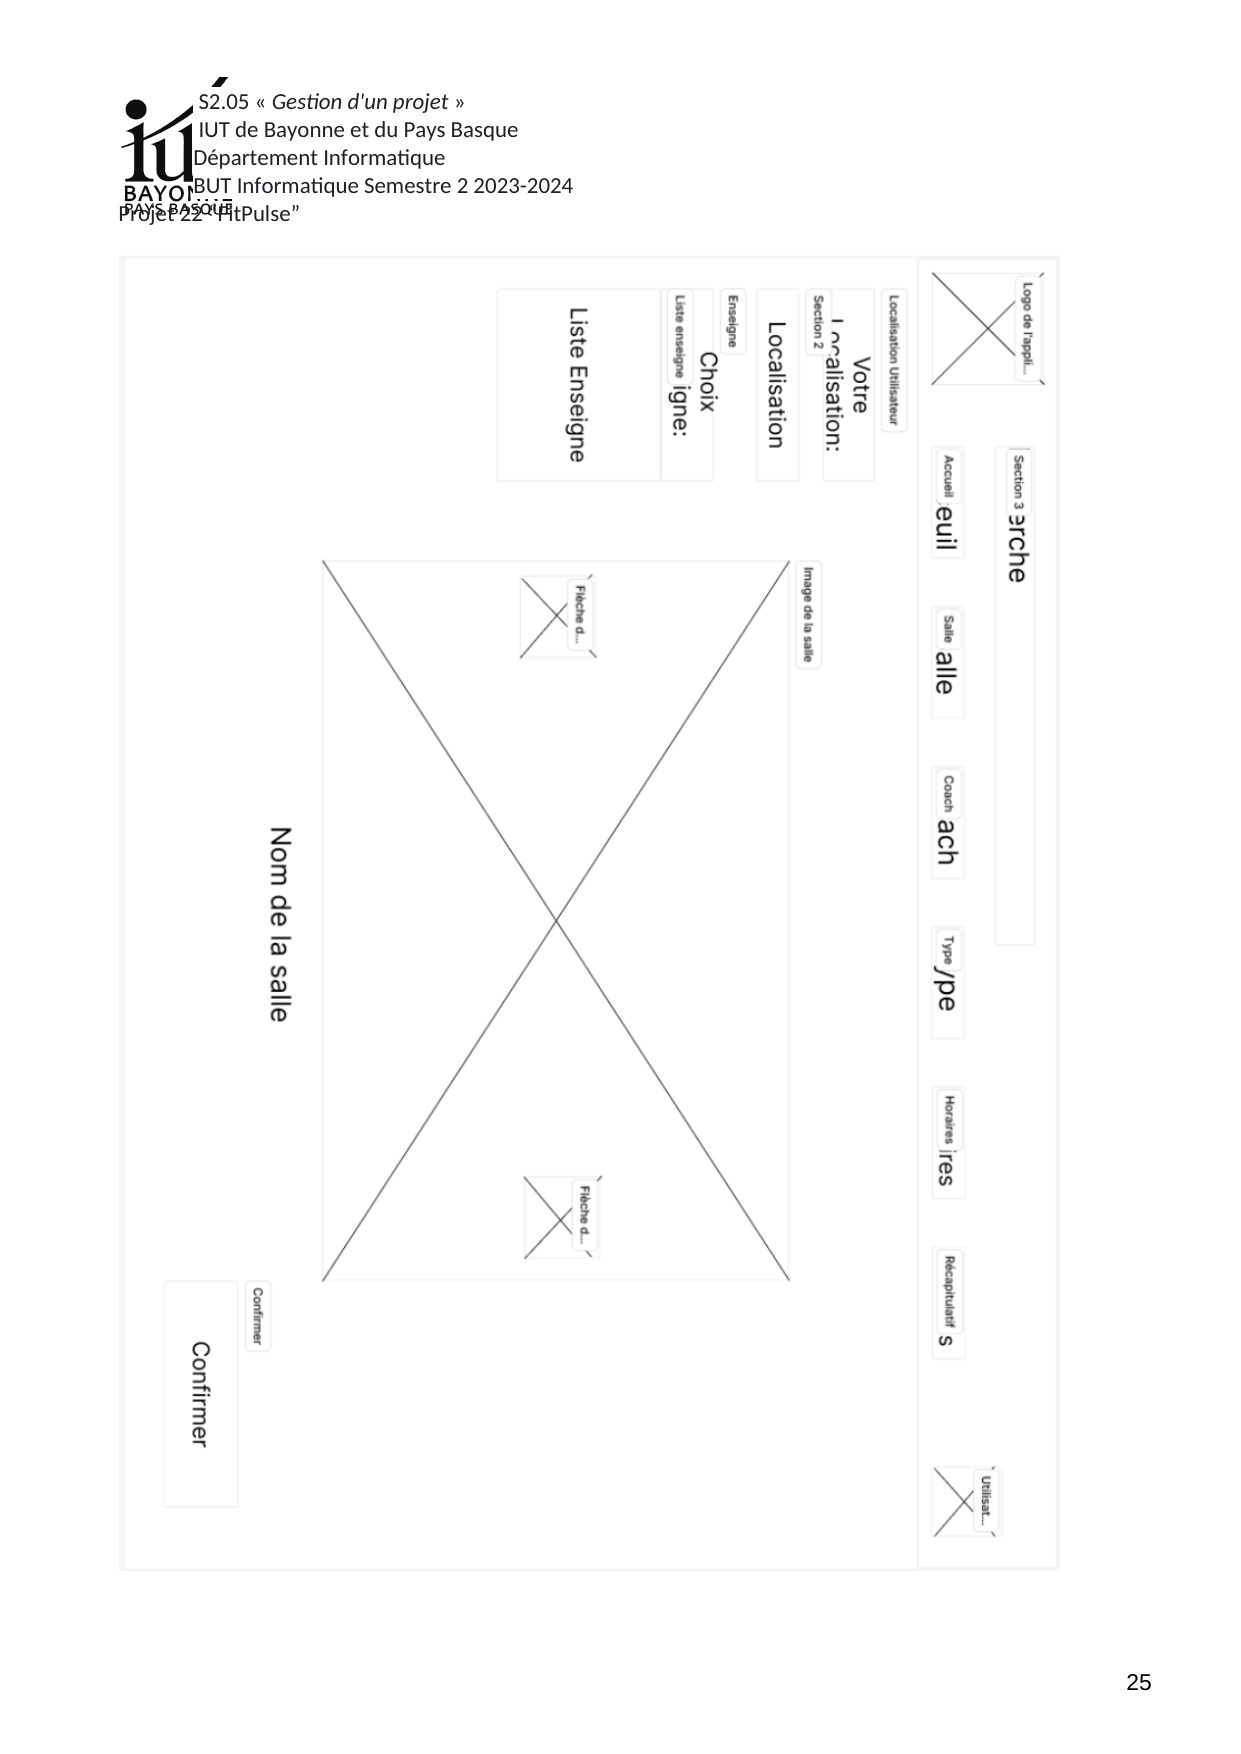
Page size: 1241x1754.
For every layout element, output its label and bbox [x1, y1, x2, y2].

picture [120, 257, 1060, 1571]
picture [121, 77, 233, 216]
